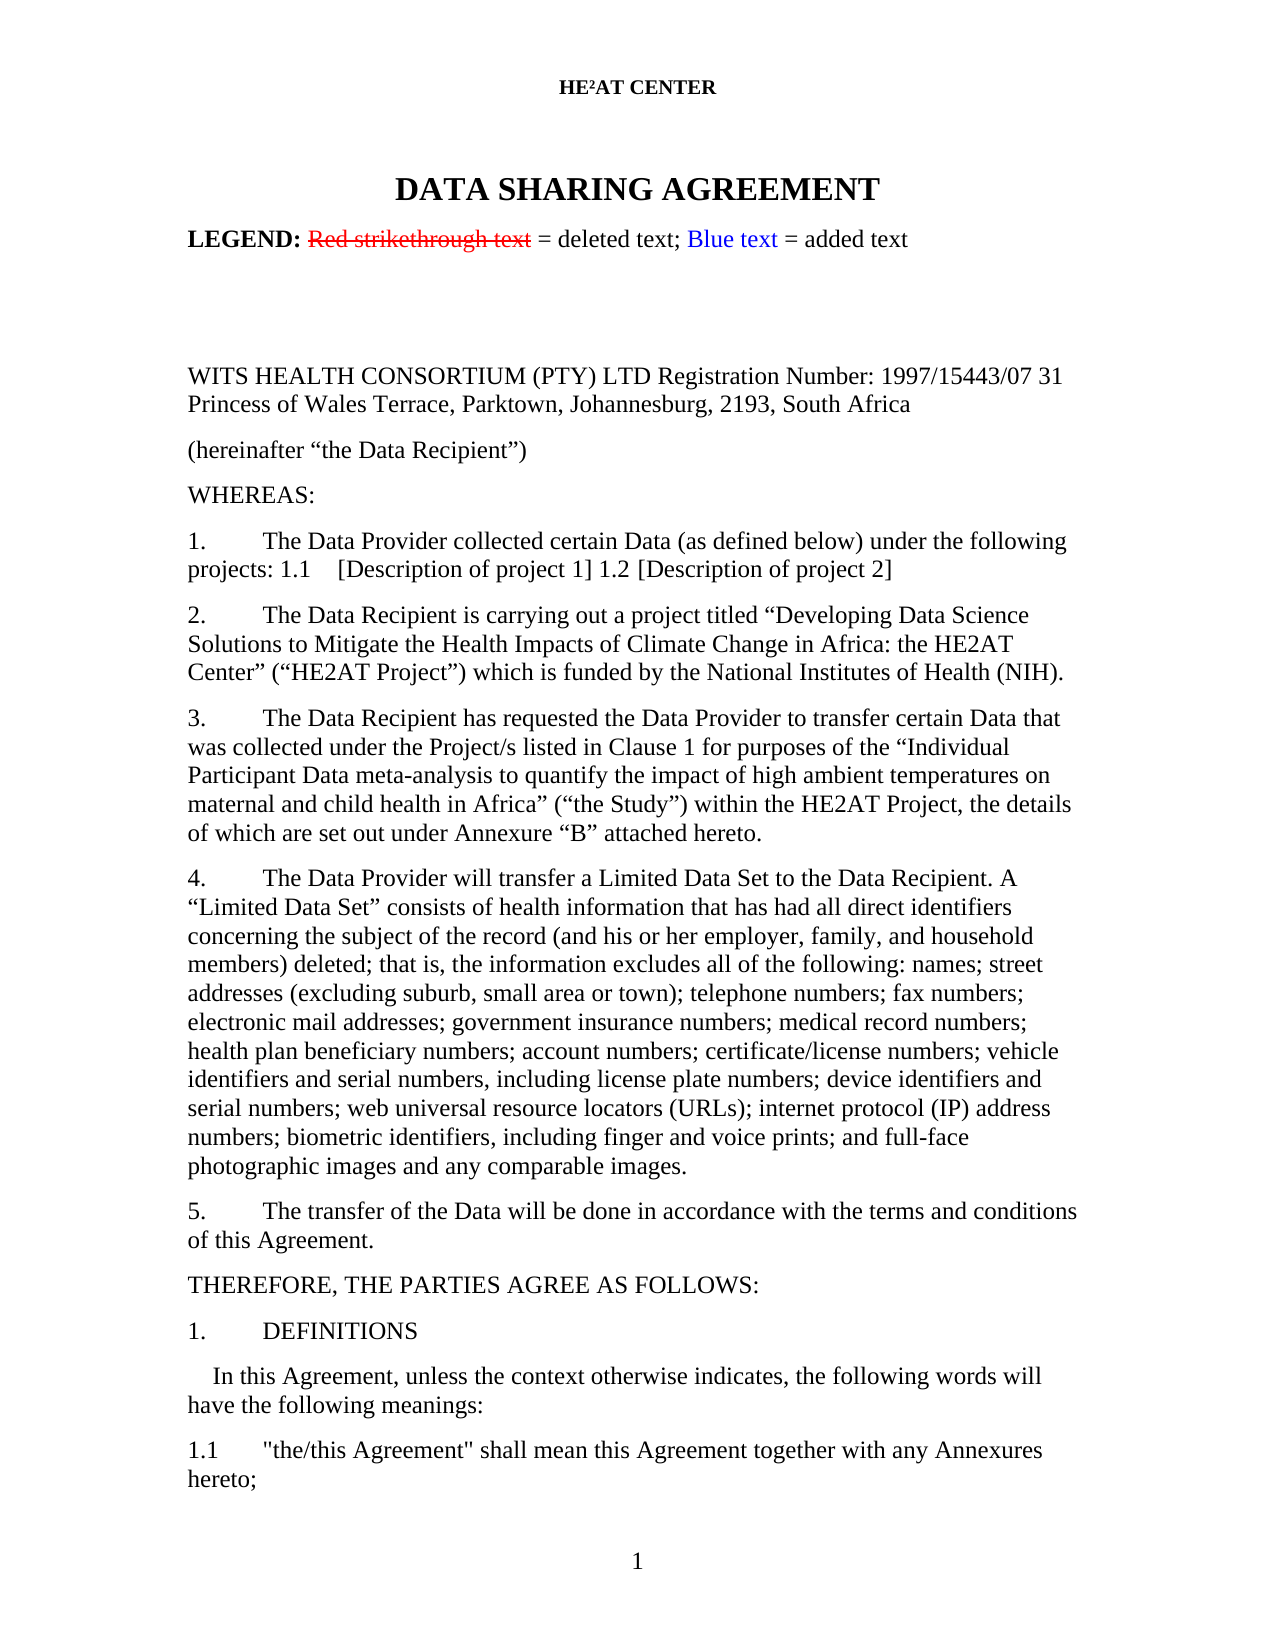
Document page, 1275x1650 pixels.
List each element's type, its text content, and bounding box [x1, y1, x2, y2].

text 1. The Data Provider collected certain Data (as defined below) under the following projects: 1.1 [Description of project 1] 1.2 [Description of project 2] [187, 526, 1087, 583]
text 1. DEFINITIONS [187, 1316, 1087, 1344]
text In this Agreement, unless the context otherwise indicates, the following words will have the following meanings: [187, 1361, 1087, 1419]
text (hereinafter “the Data Recipient”) [187, 435, 1087, 464]
text THEREFORE, THE PARTIES AGREE AS FOLLOWS: [187, 1270, 1087, 1299]
text DATA SHARING AGREEMENT [187, 169, 1087, 208]
text 5. The transfer of the Data will be done in accordance with the terms and conditions of this Agreement. [187, 1196, 1087, 1254]
text 3. The Data Recipient has requested the Data Provider to transfer certain Data that was collected under the Project/s listed in Clause 1 for purposes of the “Individual Participant Data meta-analysis to quantify the impact of high ambient temperatures on maternal and child health in Africa” (“the Study”) within the HE2AT Project, the details of which are set out under Annexure “B” attached hereto. [187, 703, 1087, 847]
text WHEREAS: [187, 480, 1087, 509]
text 1.1 "the/this Agreement" shall mean this Agreement together with any Annexures hereto; [187, 1435, 1087, 1493]
text LEGEND: Red strikethrough text = deleted text; Blue text = added text [187, 224, 1087, 253]
text 2. The Data Recipient is carrying out a project titled “Developing Data Science Solutions to Mitigate the Health Impacts of Climate Change in Africa: the HE2AT Center” (“HE2AT Project”) which is funded by the National Institutes of Health (NIH). [187, 600, 1087, 686]
text WITS HEALTH CONSORTIUM (PTY) LTD Registration Number: 1997/15443/07 31 Princess of Wales Terrace, Parktown, Johannesburg, 2193, South Africa [187, 361, 1087, 418]
text 4. The Data Provider will transfer a Limited Data Set to the Data Recipient. A “Limited Data Set” consists of health information that has had all direct identifiers concerning the subject of the record (and his or her employer, family, and household members) deleted; that is, the information excludes all of the following: names; street addresses (excluding suburb, small area or town); telephone numbers; fax numbers; electronic mail addresses; government insurance numbers; medical record numbers; health plan beneficiary numbers; account numbers; certificate/license numbers; vehicle identifiers and serial numbers, including license plate numbers; device identifiers and serial numbers; web universal resource locators (URLs); internet protocol (IP) address numbers; biometric identifiers, including finger and voice prints; and full-face photographic images and any comparable images. [187, 863, 1087, 1179]
